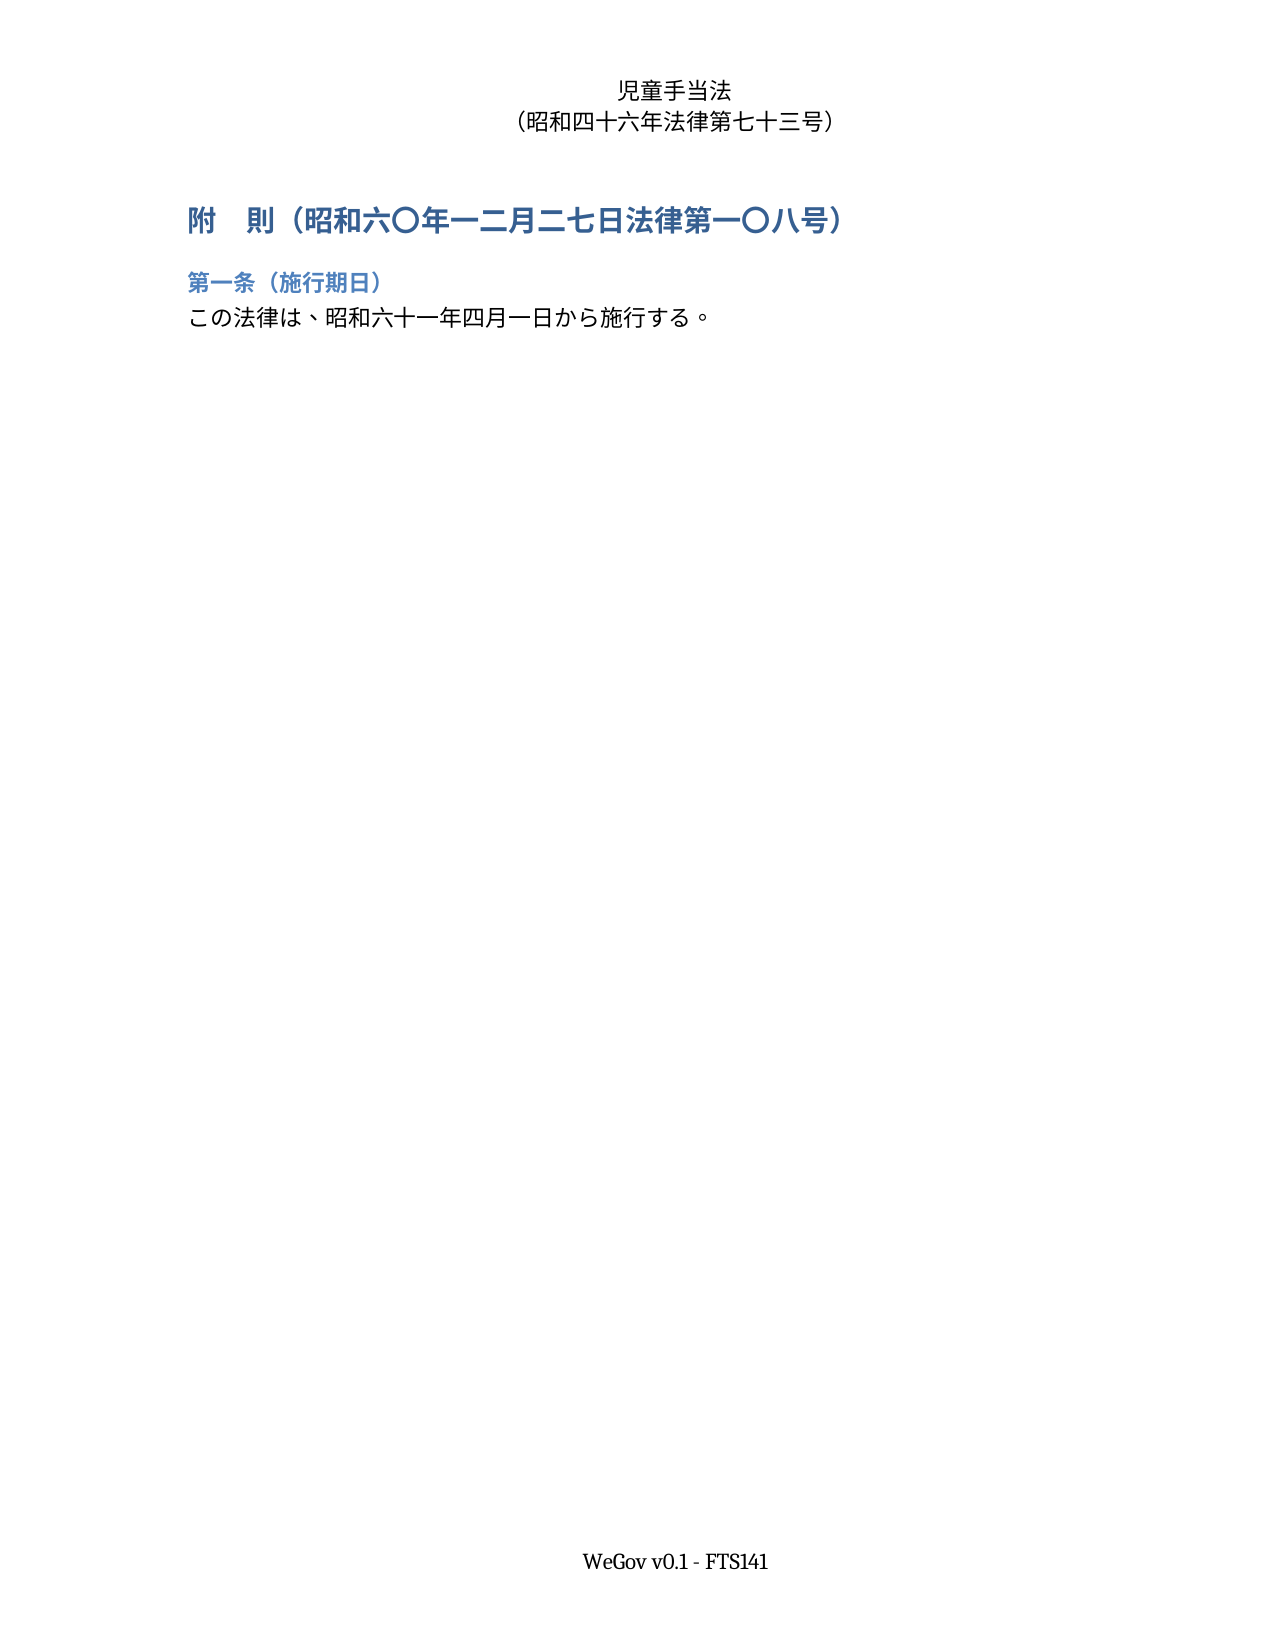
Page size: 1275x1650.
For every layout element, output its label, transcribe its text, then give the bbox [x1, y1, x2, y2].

text この法律は、昭和六十一年四月一日から施行する。 [187, 302, 1087, 334]
subtitle 第一条（施行期日） [187, 266, 1087, 298]
subtitle 附 則（昭和六〇年一二月二七日法律第一〇八号） [187, 200, 1087, 240]
